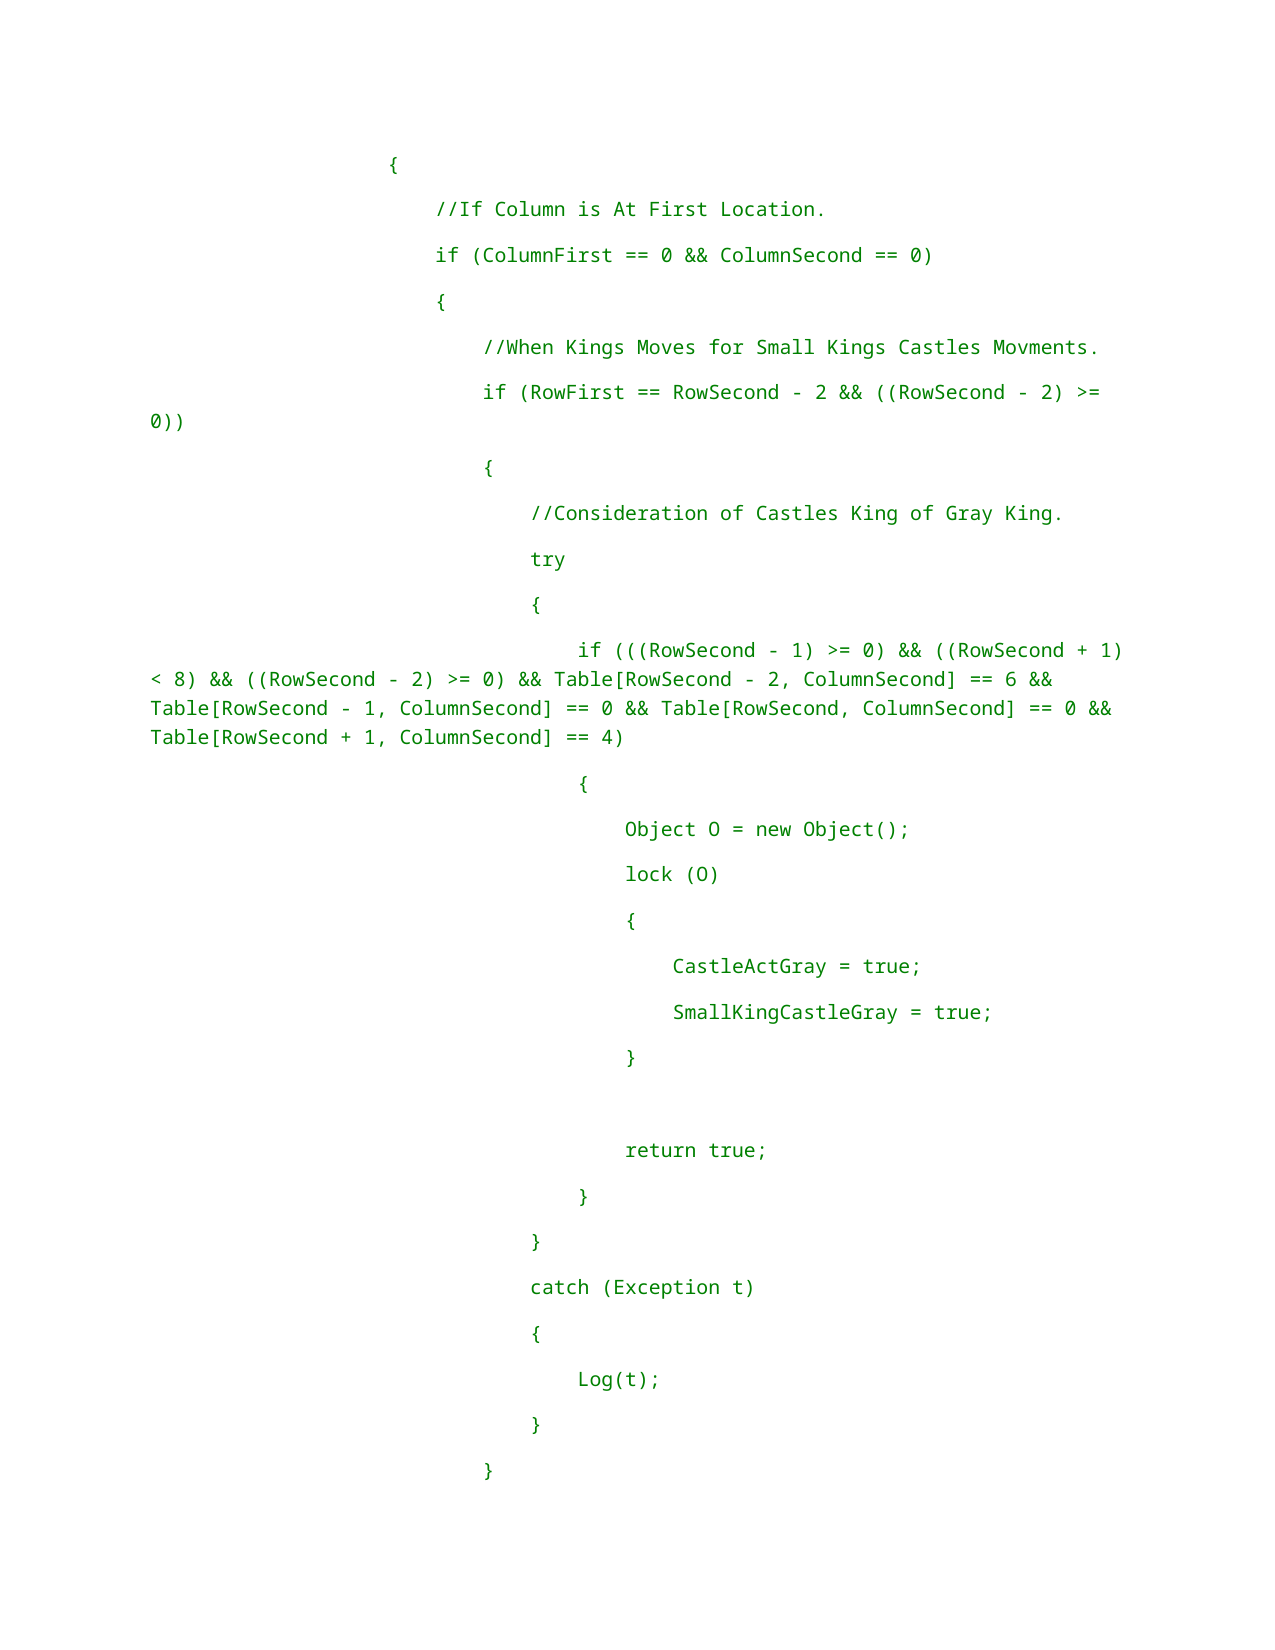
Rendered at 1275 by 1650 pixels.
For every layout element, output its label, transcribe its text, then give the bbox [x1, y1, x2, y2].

text { [150, 1319, 1125, 1346]
text if (((RowSecond - 1) >= 0) && ((RowSecond + 1) < 8) && ((RowSecond - 2) >= 0) && Table[RowSecond - 2, ColumnSecond] == 6 && Table[RowSecond - 1, ColumnSecond] == 0 && Table[RowSecond, ColumnSecond] == 0 && Table[RowSecond + 1, ColumnSecond] == 4) [150, 636, 1125, 751]
text { [150, 591, 1125, 618]
text { [150, 769, 1125, 796]
text if (RowFirst == RowSecond - 2 && ((RowSecond - 2) >= 0)) [150, 379, 1125, 435]
text { [150, 906, 1125, 933]
text Object O = new Object(); [150, 815, 1125, 842]
text if (ColumnFirst == 0 && ColumnSecond == 0) [150, 241, 1125, 268]
text { [150, 453, 1125, 480]
text } [150, 1411, 1125, 1438]
text //When Kings Moves for Small Kings Castles Movments. [150, 333, 1125, 360]
text { [150, 287, 1125, 314]
text } [150, 1182, 1125, 1209]
text try [150, 545, 1125, 572]
text } [150, 1228, 1125, 1255]
text } [150, 1044, 1125, 1071]
text Log(t); [150, 1365, 1125, 1392]
text return true; [150, 1136, 1125, 1163]
text catch (Exception t) [150, 1273, 1125, 1300]
text //If Column is At First Location. [150, 196, 1125, 223]
text //Consideration of Castles King of Gray King. [150, 499, 1125, 526]
text CastleActGray = true; [150, 952, 1125, 979]
text { [150, 150, 1125, 177]
text } [150, 1456, 1125, 1483]
text lock (O) [150, 861, 1125, 888]
text SmallKingCastleGray = true; [150, 998, 1125, 1025]
